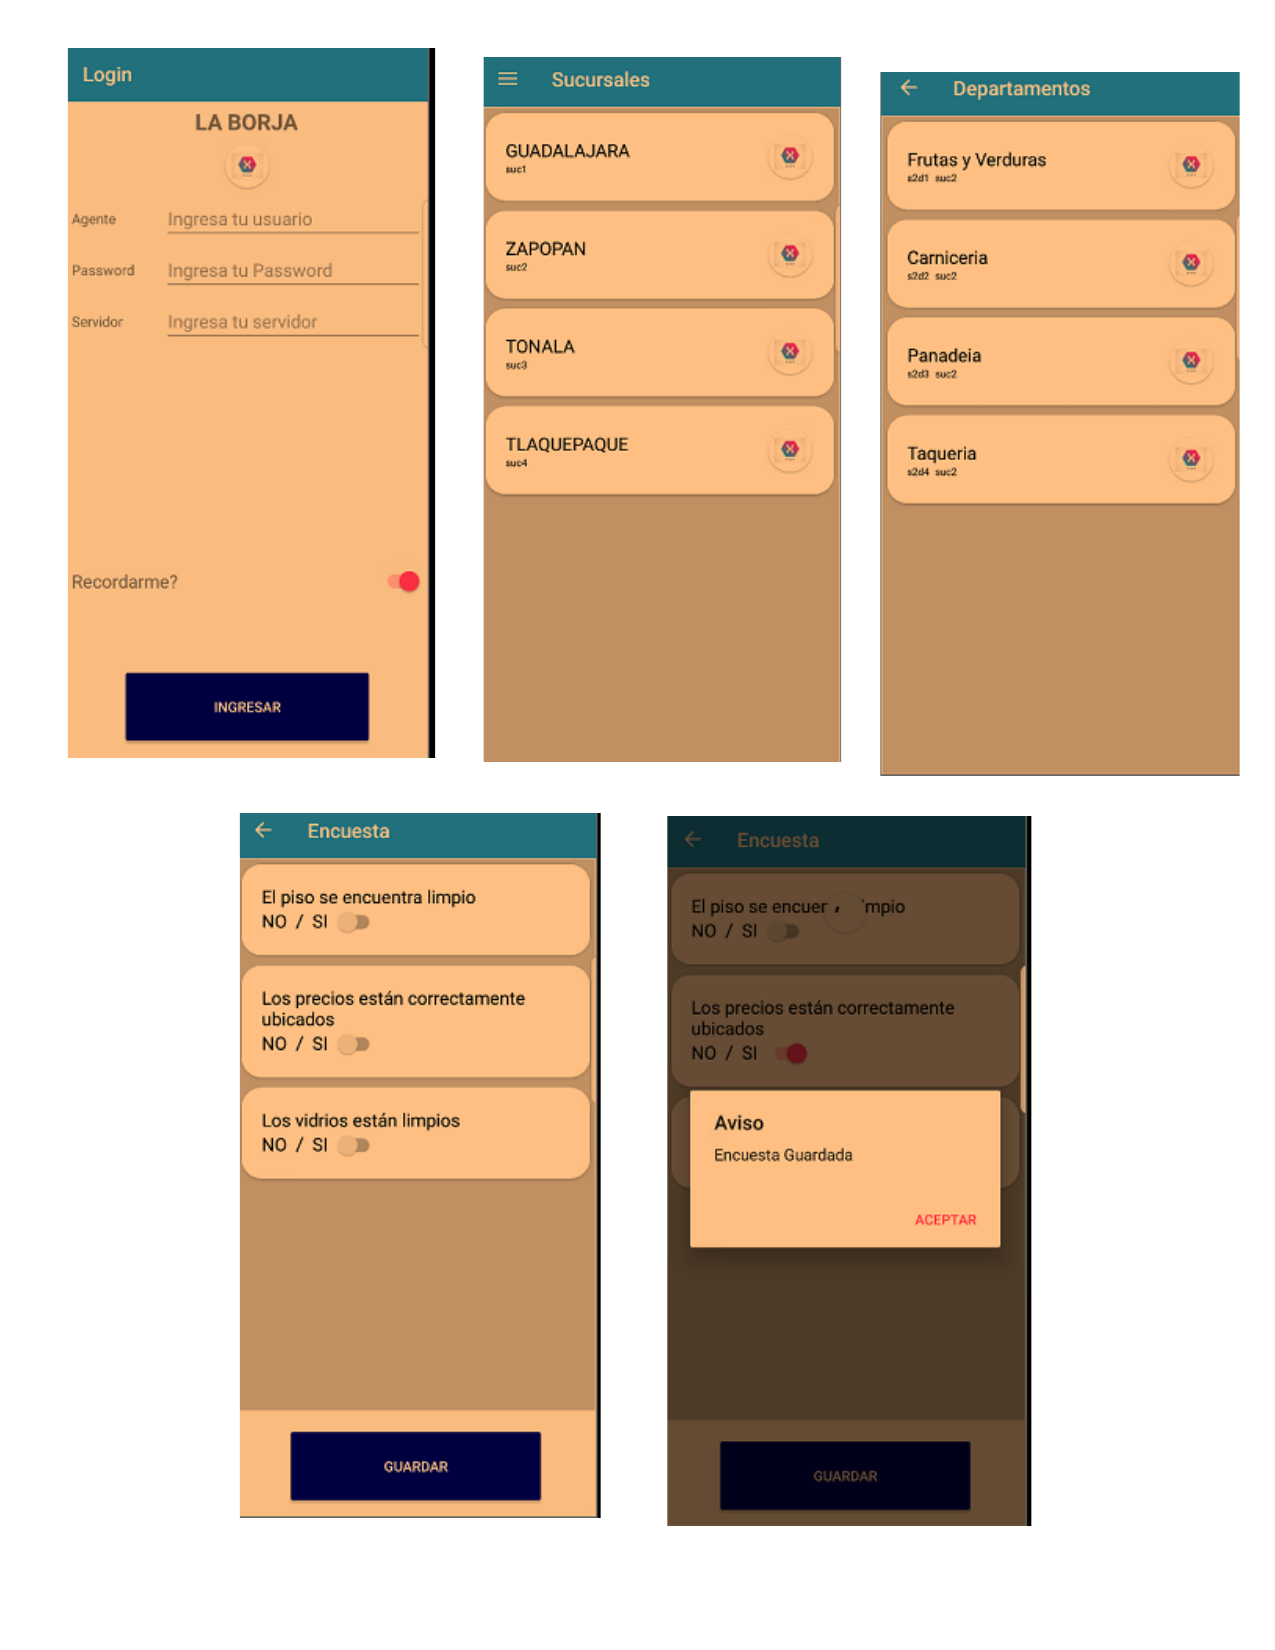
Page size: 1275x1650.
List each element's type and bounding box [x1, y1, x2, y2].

picture [483, 57, 842, 762]
picture [880, 72, 1240, 776]
picture [667, 816, 1032, 1526]
picture [239, 813, 601, 1518]
picture [67, 48, 435, 758]
